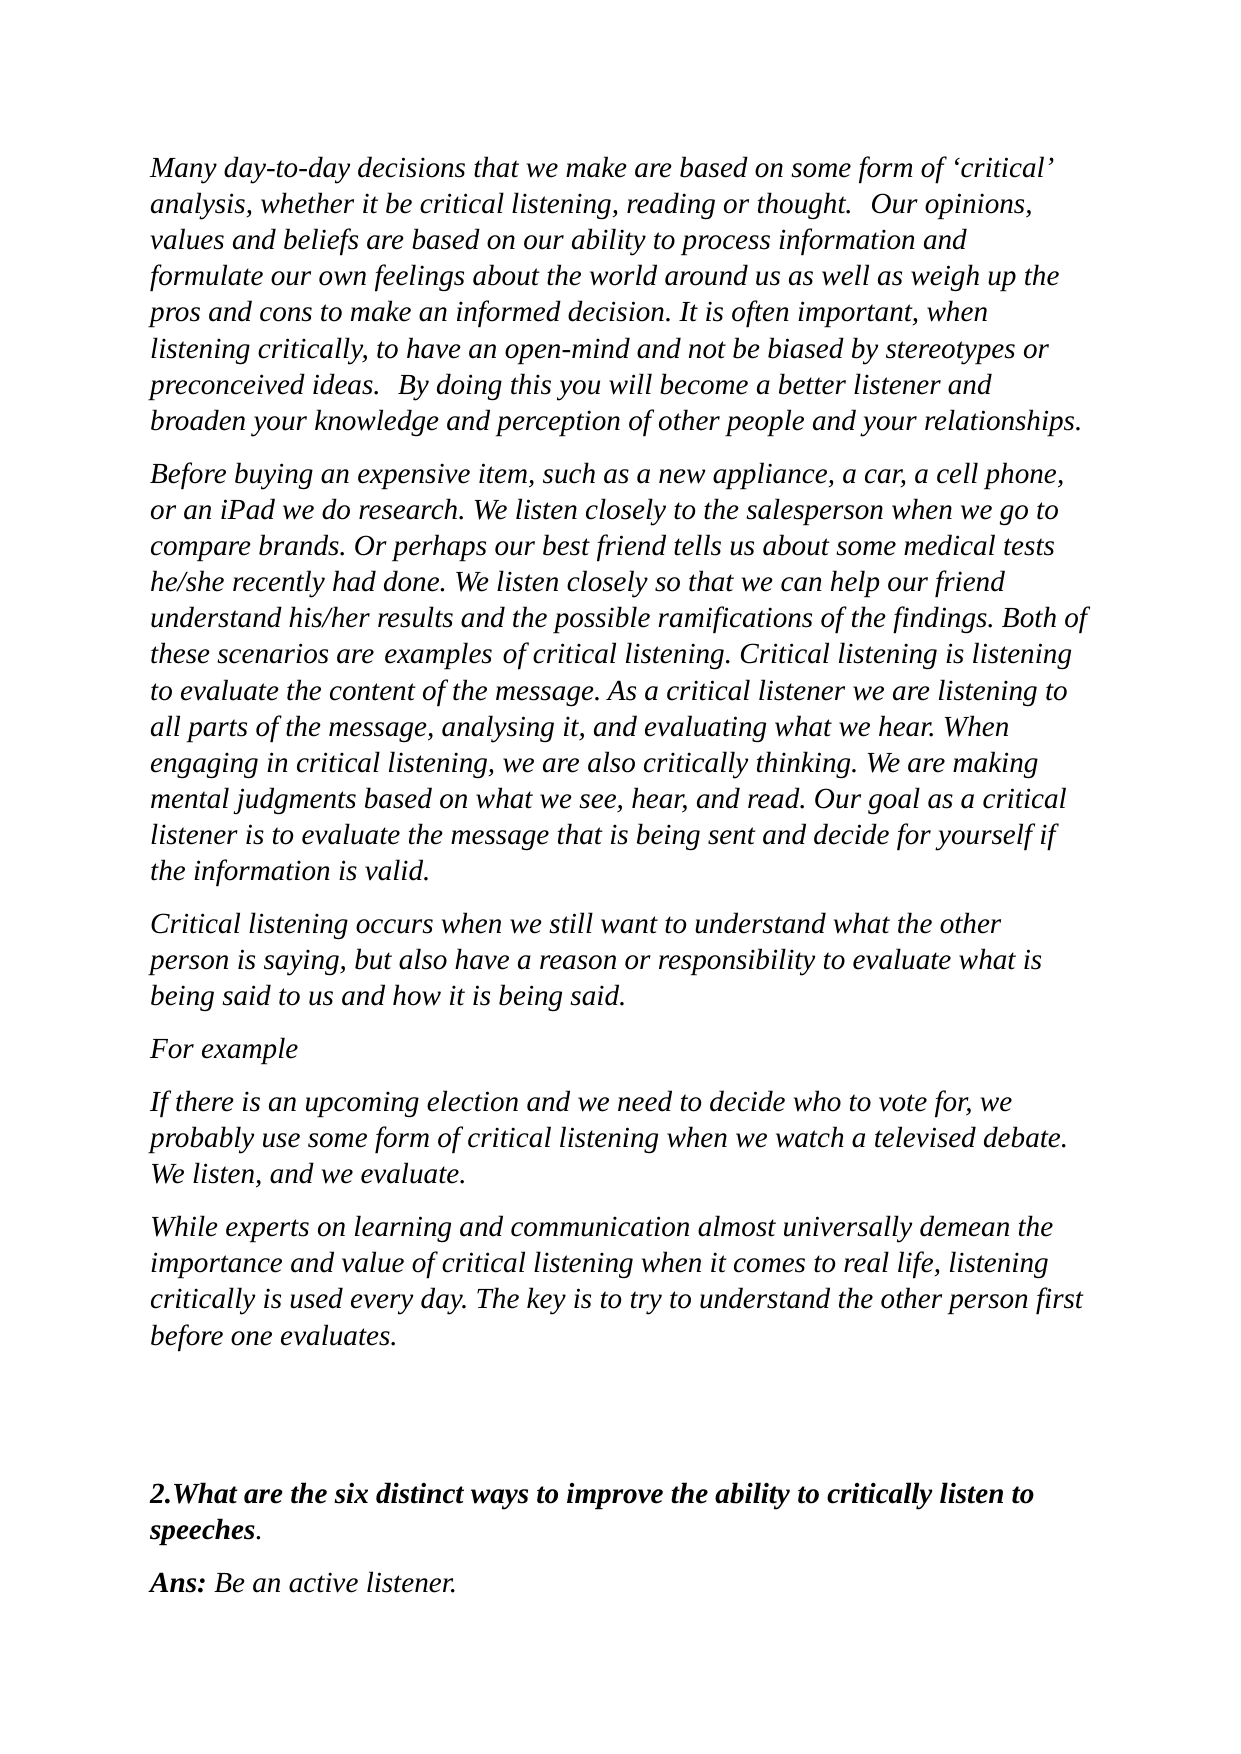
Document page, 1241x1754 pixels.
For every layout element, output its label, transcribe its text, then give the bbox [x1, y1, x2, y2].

text 2.What are the six distinct ways to improve the ability to critically listen to speeches. [150, 1476, 1090, 1546]
text If there is an upcoming election and we need to decide who to vote for, we probably use some form of critical listening when we watch a televised debate. We listen, and we evaluate. [150, 1084, 1090, 1190]
text While experts on learning and communication almost universally demean the importance and value of critical listening when it comes to real life, listening critically is used every day. The key is to try to understand the other person first before one evaluates. [150, 1209, 1090, 1351]
text Before buying an expensive item, such as a new appliance, a car, a cell phone, or an iPad we do research. We listen closely to the salesperson when we go to compare brands. Or perhaps our best friend tells us about some medical tests he/she recently had done. We listen closely so that we can help our friend understand his/her results and the possible ramifications of the findings. Both of these scenarios are examples of critical listening. Critical listening is listening to evaluate the content of the message. As a critical listener we are listening to all parts of the message, analysing it, and evaluating what we hear. When engaging in critical listening, we are also critically thinking. We are making mental judgments based on what we see, hear, and read. Our goal as a critical listener is to evaluate the message that is being sent and decide for yourself if the information is valid. [150, 456, 1090, 887]
text For example [150, 1031, 1090, 1065]
text Critical listening occurs when we still want to understand what the other person is saying, but also have a reason or responsibility to evaluate what is being said to us and how it is being said. [150, 906, 1090, 1012]
text Ans: Be an active listener. [150, 1565, 1090, 1599]
text Many day-to-day decisions that we make are based on some form of ‘critical’ analysis, whether it be critical listening, reading or thought. Our opinions, values and beliefs are based on our ability to process information and formulate our own feelings about the world around us as well as weigh up the pros and cons to make an informed decision. It is often important, when listening critically, to have an open-mind and not be biased by stereotypes or preconceived ideas. By doing this you will become a better listener and broaden your knowledge and perception of other people and your relationships. [150, 150, 1090, 437]
